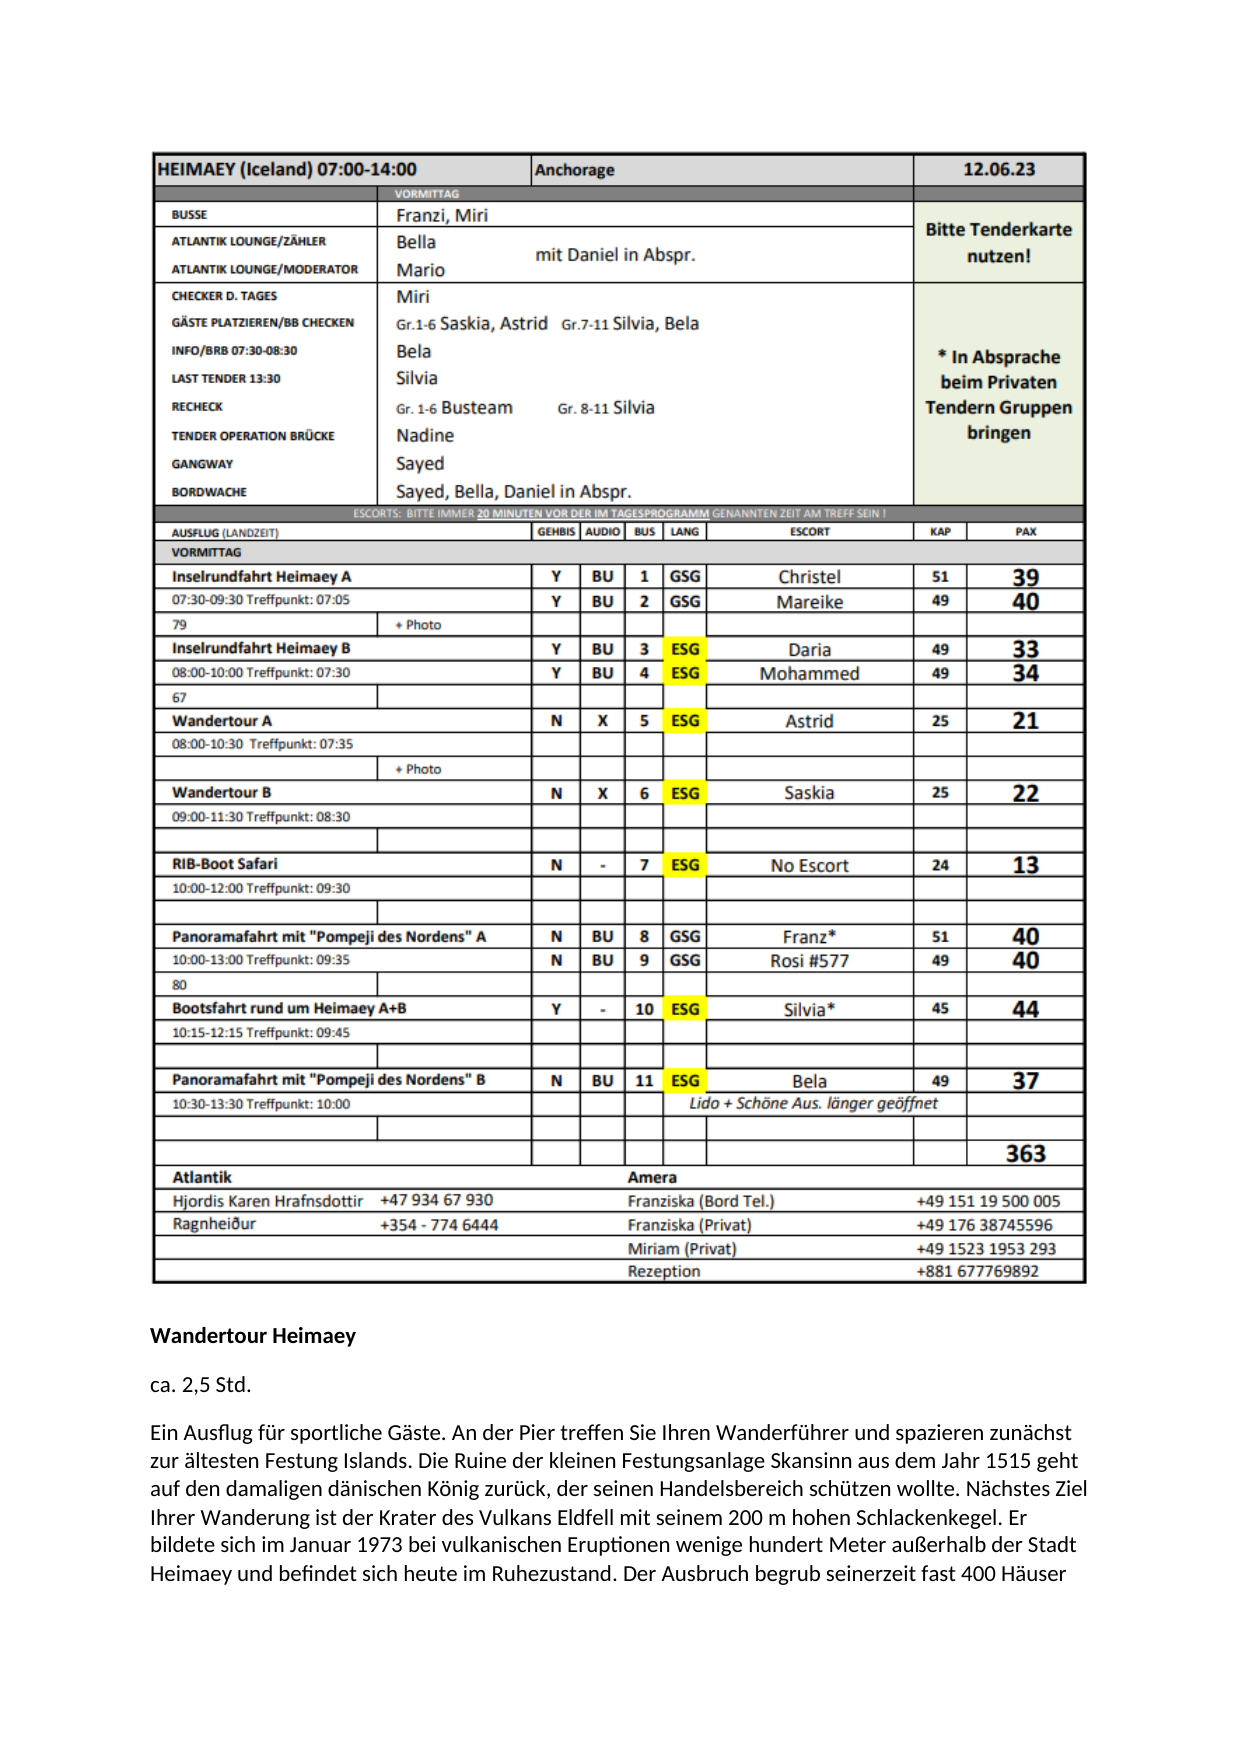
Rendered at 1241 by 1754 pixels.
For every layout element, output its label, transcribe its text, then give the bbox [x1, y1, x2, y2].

text ca. 2,5 Std. [150, 1370, 1090, 1398]
picture [150, 150, 1091, 1291]
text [150, 1418, 1090, 1587]
text Wandertour Heimaey [150, 1321, 1090, 1349]
